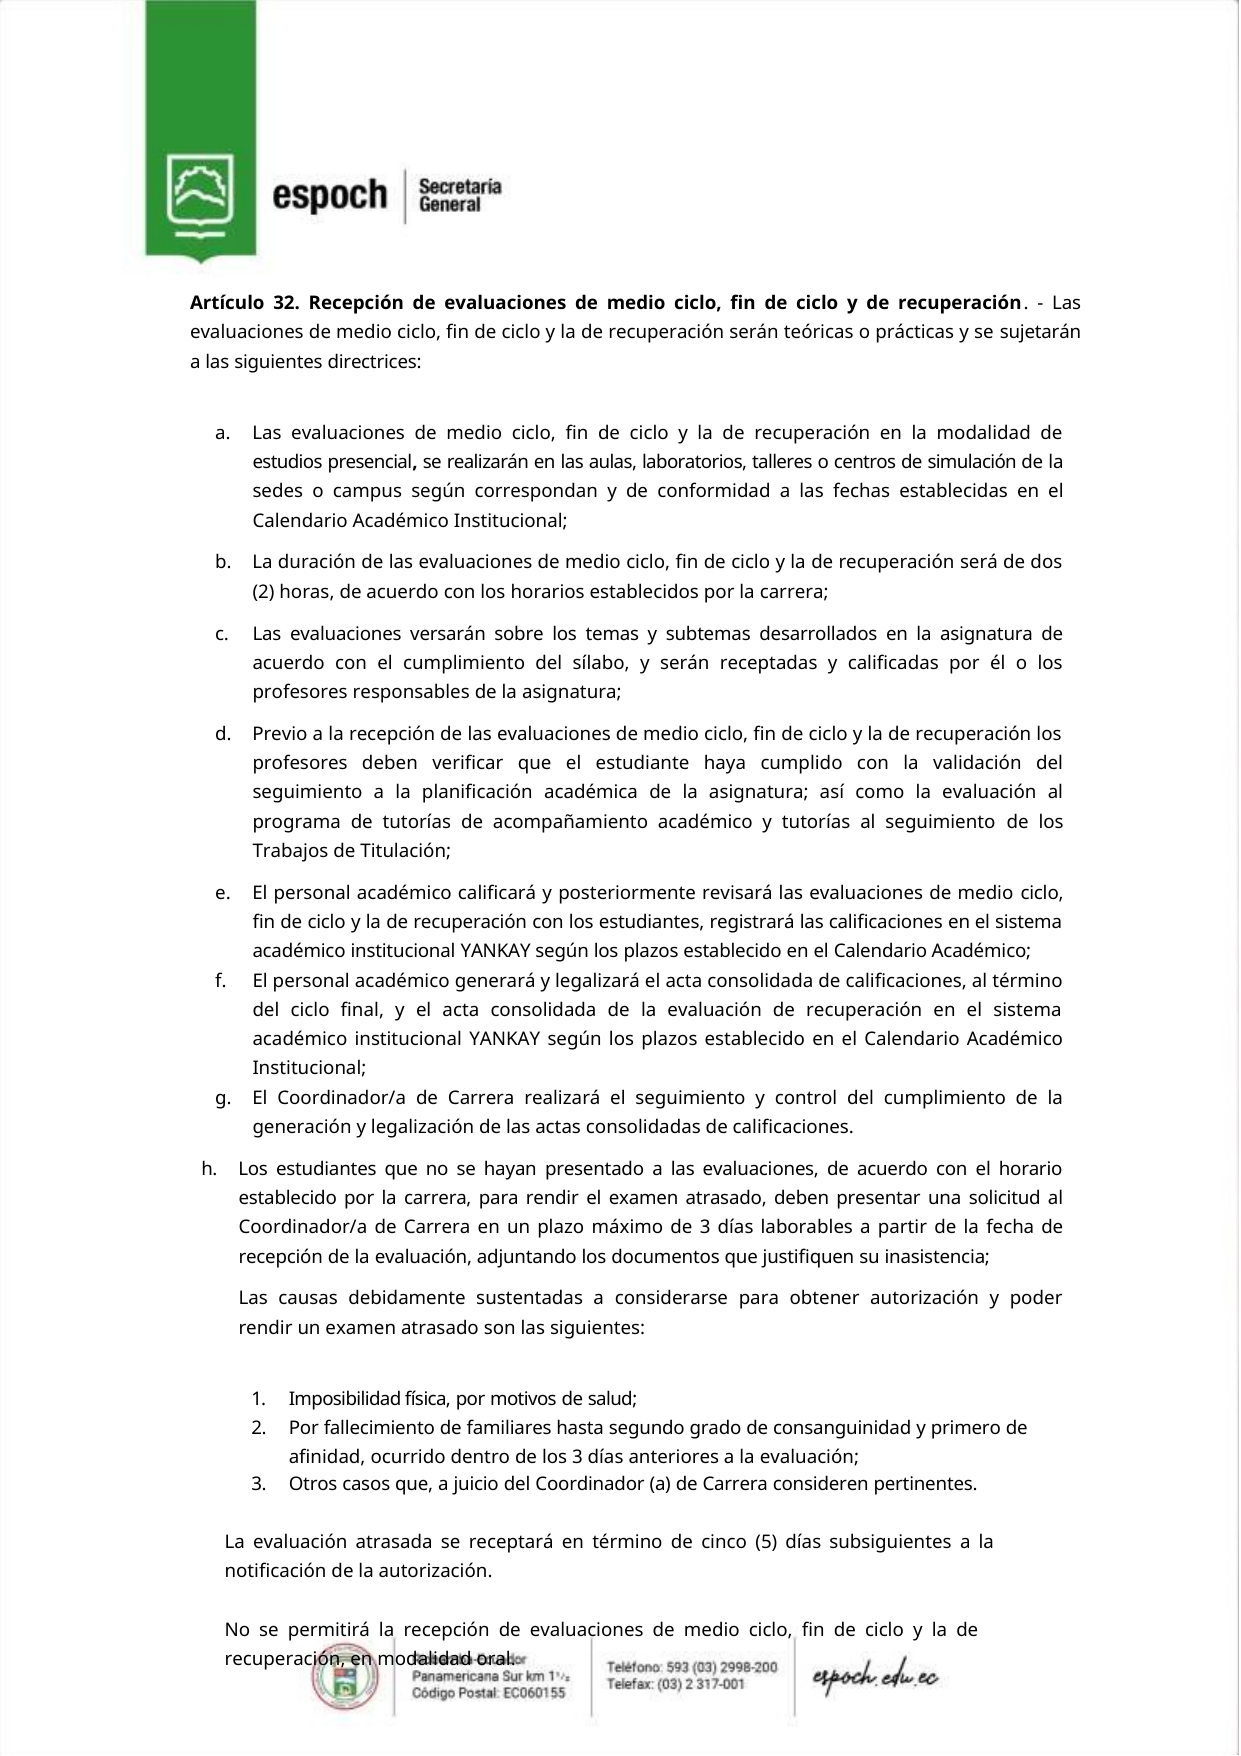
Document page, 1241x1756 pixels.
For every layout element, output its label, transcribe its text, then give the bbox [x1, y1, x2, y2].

text La evaluación atrasada se receptará en término de cinco (5) días subsiguientes a la notificación de la autorización. [224, 1528, 1081, 1583]
picture [0, 0, 1239, 1755]
list Los estudiantes que no se hayan presentado a las evaluaciones, de acuerdo con el horario establecido por la carrera, para rendir el examen atrasado, deben presentar una solicitud al Coordinador/a de Carrera en un plazo máximo de 3 días laborables a partir de la fecha de recepción de la evaluación, adjuntando los documentos que justifiquen su inasistencia; [201, 1155, 1064, 1268]
list El Coordinador/a de Carrera realizará el seguimiento y control del cumplimiento de la generación y legalización de las actas consolidadas de calificaciones. [215, 1084, 1063, 1139]
text Artículo 32. Recepción de evaluaciones de medio ciclo, fin de ciclo y de recuperación. - Las evaluaciones de medio ciclo, fin de ciclo y la de recuperación serán teóricas o prácticas y se sujetarán a las siguientes directrices: [190, 289, 1081, 373]
text No se permitirá la recepción de evaluaciones de medio ciclo, fin de ciclo y la de recuperación, en modalidad oral. [224, 1616, 1081, 1671]
list Por fallecimiento de familiares hasta segundo grado de consanguinidad y primero de afinidad, ocurrido dentro de los 3 días anteriores a la evaluación; [251, 1414, 1063, 1469]
list Las evaluaciones versarán sobre los temas y subtemas desarrollados en la asignatura de acuerdo con el cumplimiento del sílabo, y serán receptadas y calificadas por él o los profesores responsables de la asignatura; [215, 620, 1063, 704]
list La duración de las evaluaciones de medio ciclo, fin de ciclo y la de recuperación será de dos (2) horas, de acuerdo con los horarios establecidos por la carrera; [215, 549, 1063, 604]
list Otros casos que, a juicio del Coordinador (a) de Carrera consideren pertinentes. [251, 1473, 1107, 1495]
list Imposibilidad física, por motivos de salud; [251, 1385, 1107, 1410]
list Previo a la recepción de las evaluaciones de medio ciclo, fin de ciclo y la de recuperación los profesores deben verificar que el estudiante haya cumplido con la validación del seguimiento a la planificación académica de la asignatura; así como la evaluación al programa de tutorías de acompañamiento académico y tutorías al seguimiento de los Trabajos de Titulación; [215, 720, 1063, 863]
text Las causas debidamente sustentadas a considerarse para obtener autorización y poder rendir un examen atrasado son las siguientes: [238, 1285, 1063, 1339]
list Las evaluaciones de medio ciclo, fin de ciclo y la de recuperación en la modalidad de estudios presencial, se realizarán en las aulas, laboratorios, talleres o centros de simulación de la sedes o campus según correspondan y de conformidad a las fechas establecidas en el Calendario Académico Institucional; [215, 419, 1064, 532]
list El personal académico calificará y posteriormente revisará las evaluaciones de medio ciclo, fin de ciclo y la de recuperación con los estudiantes, registrará las calificaciones en el sistema académico institucional YANKAY según los plazos establecido en el Calendario Académico; [215, 879, 1063, 963]
list El personal académico generará y legalizará el acta consolidada de calificaciones, al término del ciclo final, y el acta consolidada de la evaluación de recuperación en el sistema académico institucional YANKAY según los plazos establecido en el Calendario Académico Institucional; [215, 967, 1063, 1080]
